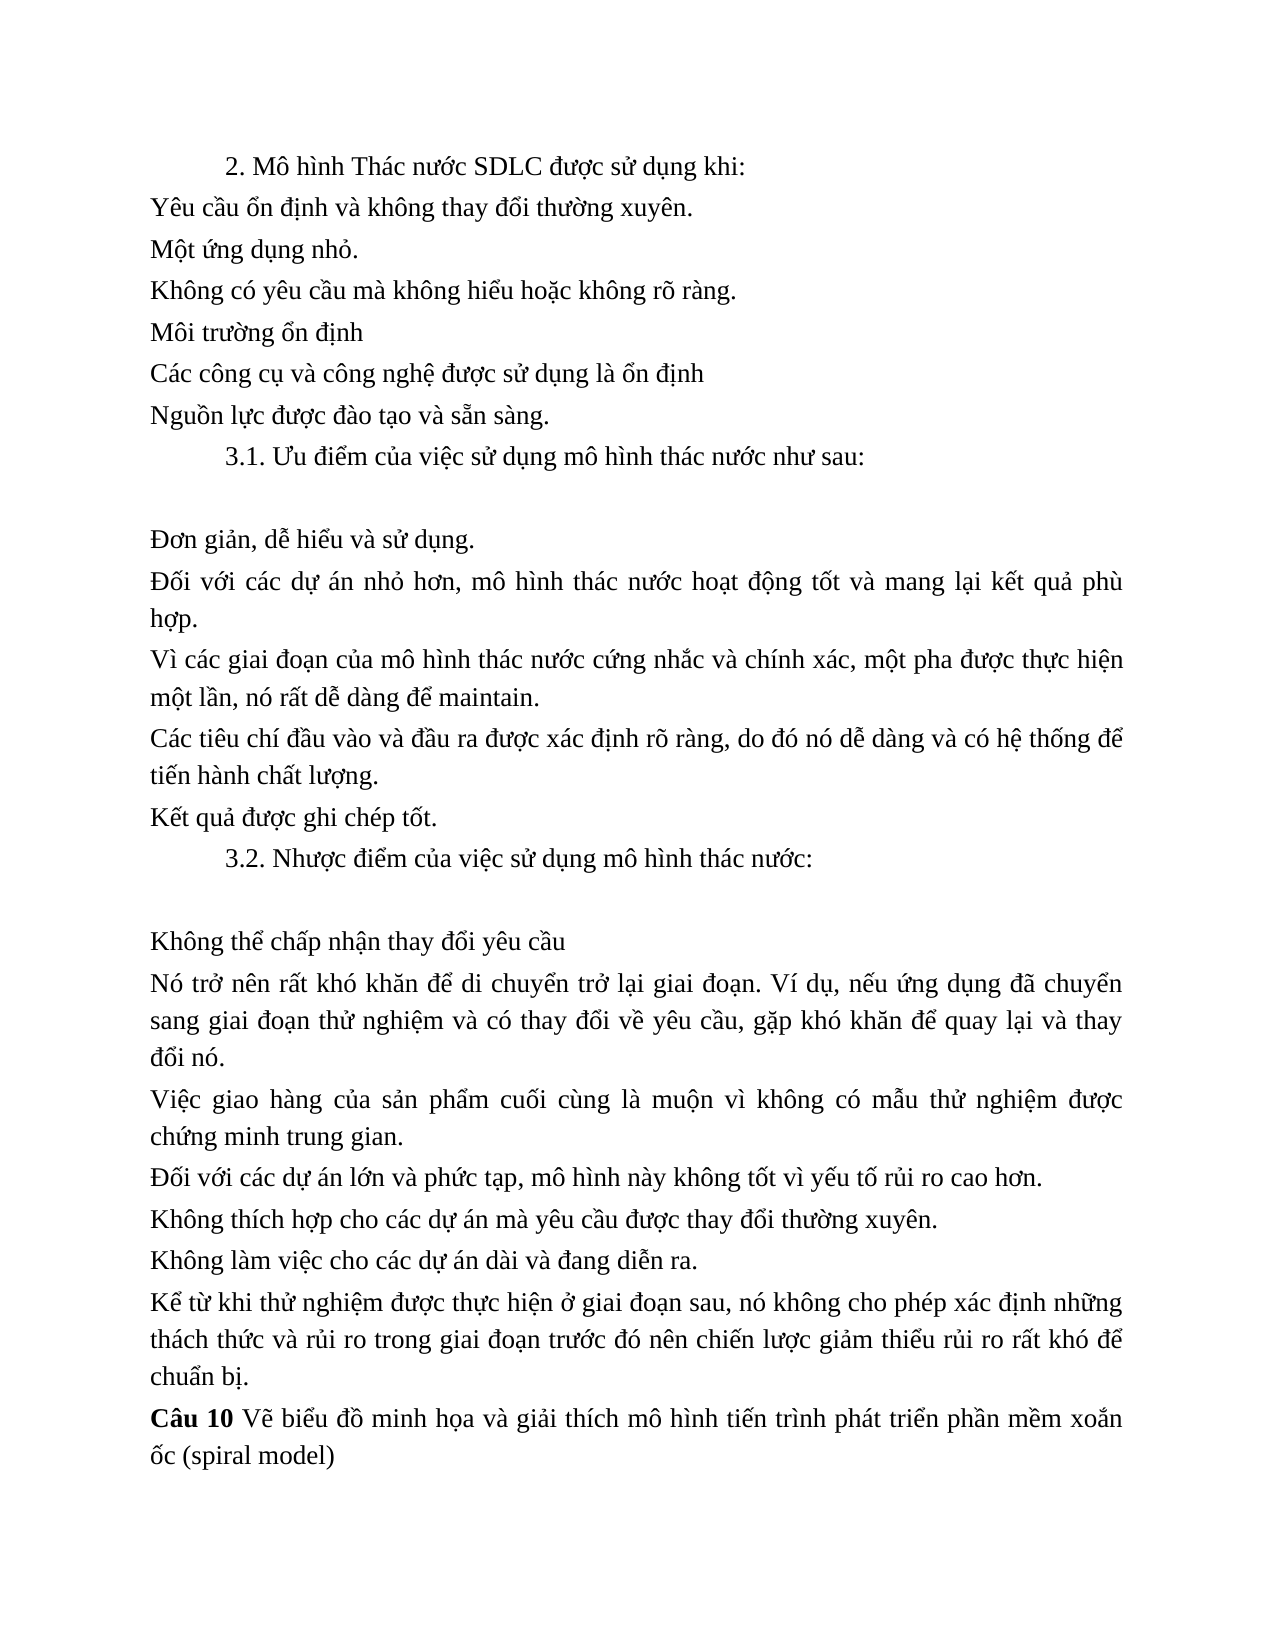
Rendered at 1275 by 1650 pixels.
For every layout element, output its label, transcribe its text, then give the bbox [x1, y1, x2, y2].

text Không thể chấp nhận thay đổi yêu cầu [150, 925, 1125, 956]
text Không có yêu cầu mà không hiểu hoặc không rõ ràng. [150, 274, 1125, 306]
text Môi trường ổn định [150, 316, 1125, 347]
text 3.2. Nhược điểm của việc sử dụng mô hình thác nước: [150, 842, 1125, 873]
text Không làm việc cho các dự án dài và đang diễn ra. [150, 1244, 1125, 1276]
text Một ứng dụng nhỏ. [150, 233, 1125, 264]
text Không thích hợp cho các dự án mà yêu cầu được thay đổi thường xuyên. [150, 1203, 1125, 1234]
text Nguồn lực được đào tạo và sẵn sàng. [150, 399, 1125, 430]
text Vì các giai đoạn của mô hình thác nước cứng nhắc và chính xác, một pha được thực hiện một lần, nó rất dễ dàng để maintain. [150, 643, 1125, 712]
text Yêu cầu ổn định và không thay đổi thường xuyên. [150, 191, 1125, 223]
text 2. Mô hình Thác nước SDLC được sử dụng khi: [150, 150, 1125, 181]
text Đơn giản, dễ hiểu và sử dụng. [150, 523, 1125, 554]
text Các công cụ và công nghệ được sử dụng là ổn định [150, 357, 1125, 388]
text Việc giao hàng của sản phẩm cuối cùng là muộn vì không có mẫu thử nghiệm được chứng minh trung gian. [150, 1083, 1125, 1151]
text Kết quả được ghi chép tốt. [150, 801, 1125, 832]
text 3.1. Ưu điểm của việc sử dụng mô hình thác nước như sau: [150, 440, 1125, 471]
text Đối với các dự án lớn và phức tạp, mô hình này không tốt vì yếu tố rủi ro cao hơn. [150, 1161, 1125, 1193]
text Câu 10 Vẽ biểu đồ minh họa và giải thích mô hình tiến trình phát triển phần mềm xoắn ốc (spiral model) [150, 1402, 1125, 1470]
text Đối với các dự án nhỏ hơn, mô hình thác nước hoạt động tốt và mang lại kết quả phù hợp. [150, 564, 1125, 633]
text Các tiêu chí đầu vào và đầu ra được xác định rõ ràng, do đó nó dễ dàng và có hệ thống để tiến hành chất lượng. [150, 722, 1125, 791]
text Nó trở nên rất khó khăn để di chuyển trở lại giai đoạn. Ví dụ, nếu ứng dụng đã chuyển sang giai đoạn thử nghiệm và có thay đổi về yêu cầu, gặp khó khăn để quay lại và thay đổi nó. [150, 967, 1125, 1072]
text Kể từ khi thử nghiệm được thực hiện ở giai đoạn sau, nó không cho phép xác định những thách thức và rủi ro trong giai đoạn trước đó nên chiến lược giảm thiểu rủi ro rất khó để chuẩn bị. [150, 1286, 1125, 1392]
